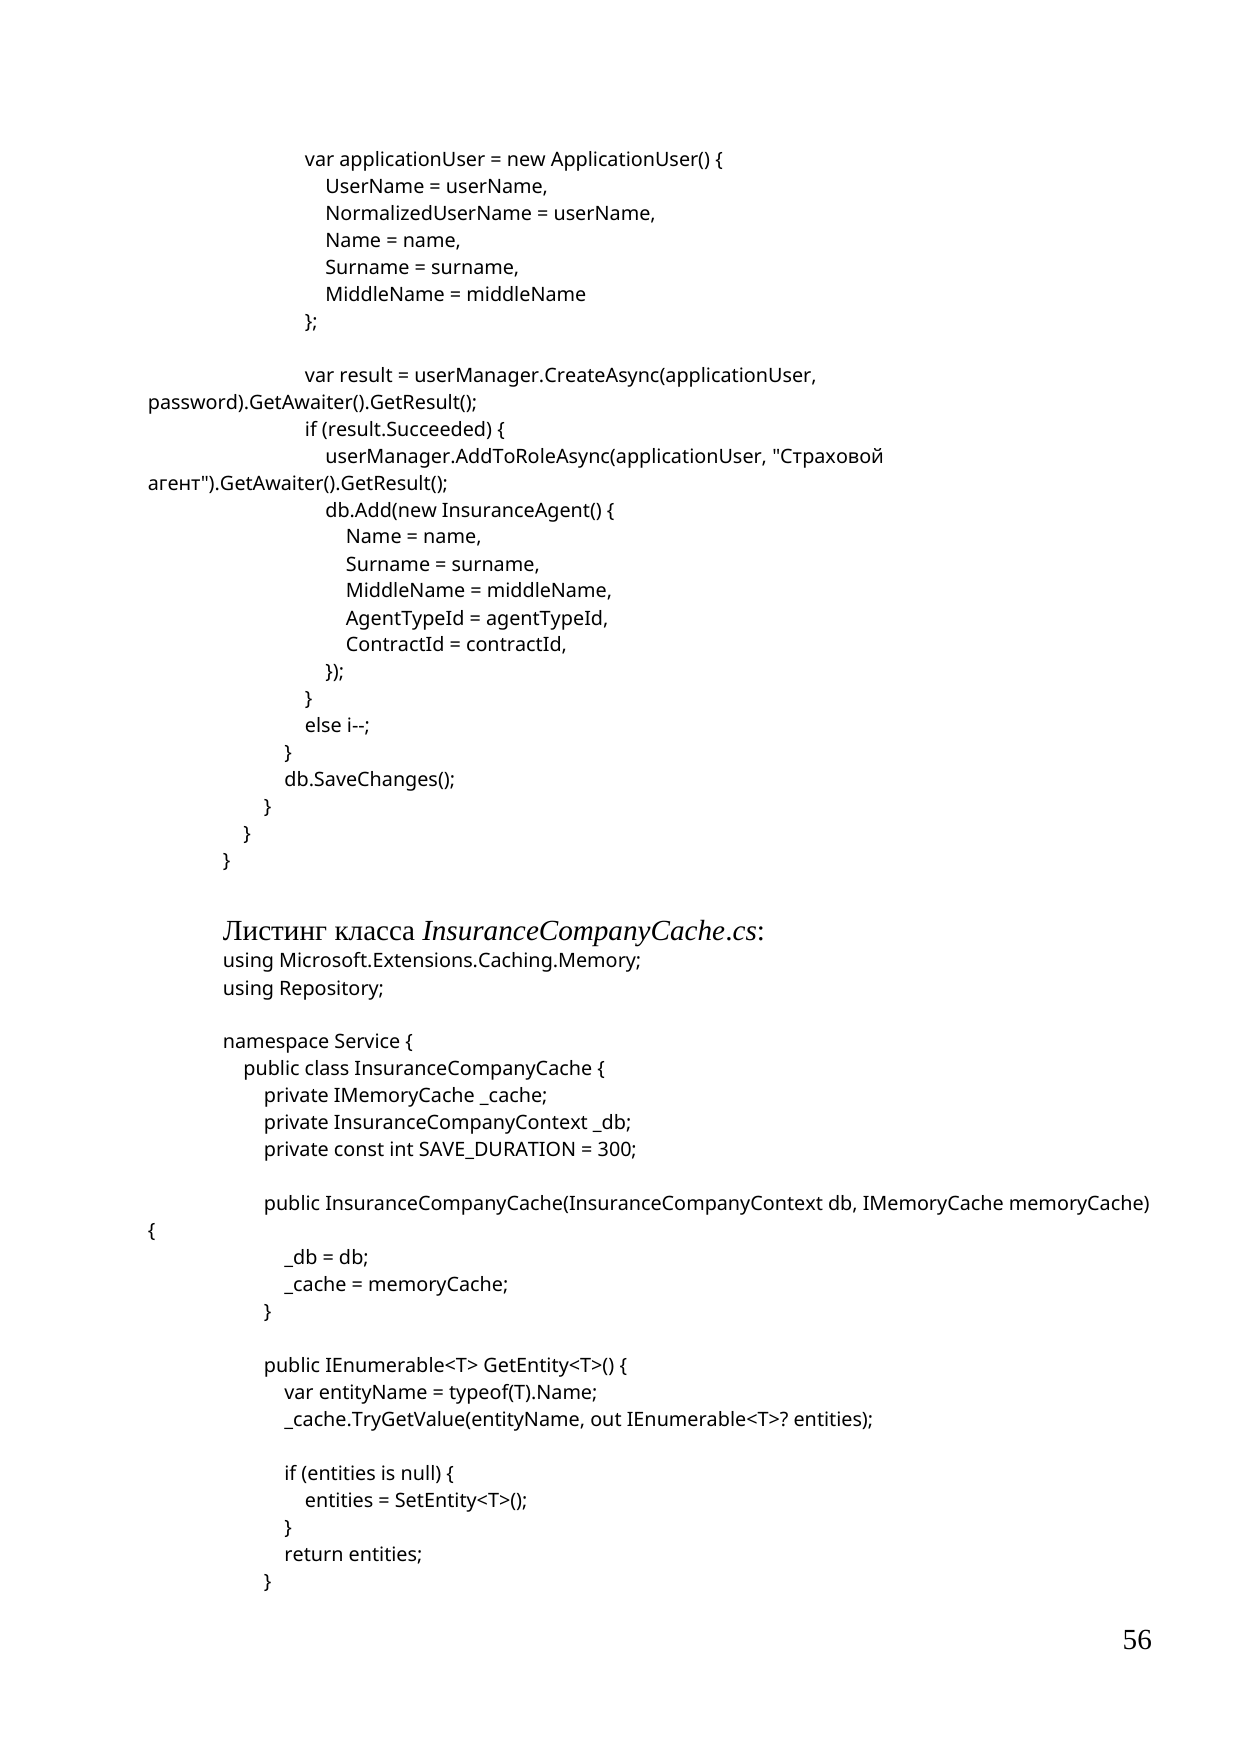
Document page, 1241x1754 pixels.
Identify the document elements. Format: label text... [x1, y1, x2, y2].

text } [148, 1567, 1152, 1594]
text namespace Service { [148, 1028, 1152, 1055]
text AgentTypeId = agentTypeId, [148, 604, 1152, 631]
text private InsuranceCompanyContext _db; [148, 1109, 1152, 1136]
text db.SaveChanges(); [148, 766, 1152, 793]
text Name = name, [148, 226, 1152, 253]
text ContractId = contractId, [148, 631, 1152, 658]
text if (result.Succeeded) { [148, 415, 1152, 442]
text using Microsoft.Extensions.Caching.Memory; [148, 947, 1152, 974]
text if (entities is null) { [148, 1459, 1152, 1486]
text Surname = surname, [148, 550, 1152, 577]
text } [148, 1297, 1152, 1324]
text _cache = memoryCache; [148, 1271, 1152, 1297]
text return entities; [148, 1540, 1152, 1567]
text }); [148, 658, 1152, 685]
text else i--; [148, 712, 1152, 739]
text _cache.TryGetValue(entityName, out IEnumerable<T>? entities); [148, 1405, 1152, 1432]
text userManager.AddToRoleAsync(applicationUser, "Страховой агент").GetAwaiter().GetResult(); [148, 442, 1152, 496]
text } [148, 847, 1152, 873]
text using Repository; [148, 974, 1152, 1001]
text public InsuranceCompanyCache(InsuranceCompanyContext db, IMemoryCache memoryCache) { [148, 1189, 1152, 1243]
text public class InsuranceCompanyCache { [148, 1055, 1152, 1082]
text var applicationUser = new ApplicationUser() { [148, 145, 1152, 172]
text NormalizedUserName = userName, [148, 199, 1152, 226]
text } [148, 739, 1152, 766]
text } [148, 819, 1152, 847]
text } [148, 1513, 1152, 1540]
text MiddleName = middleName [148, 280, 1152, 307]
text private IMemoryCache _cache; [148, 1082, 1152, 1109]
text entities = SetEntity<T>(); [148, 1486, 1152, 1513]
text UserName = userName, [148, 172, 1152, 199]
text } [148, 685, 1152, 712]
text private const int SAVE_DURATION = 300; [148, 1136, 1152, 1163]
text var entityName = typeof(T).Name; [148, 1378, 1152, 1405]
text Surname = surname, [148, 253, 1152, 280]
text } [148, 793, 1152, 819]
text public IEnumerable<T> GetEntity<T>() { [148, 1351, 1152, 1378]
text Name = name, [148, 523, 1152, 550]
text Листинг класса InsuranceCompanyCache.cs: [148, 913, 1152, 947]
text var result = userManager.CreateAsync(applicationUser, password).GetAwaiter().GetResult(); [148, 361, 1152, 415]
text MiddleName = middleName, [148, 577, 1152, 604]
text }; [148, 307, 1152, 334]
text db.Add(new InsuranceAgent() { [148, 496, 1152, 523]
text _db = db; [148, 1243, 1152, 1271]
